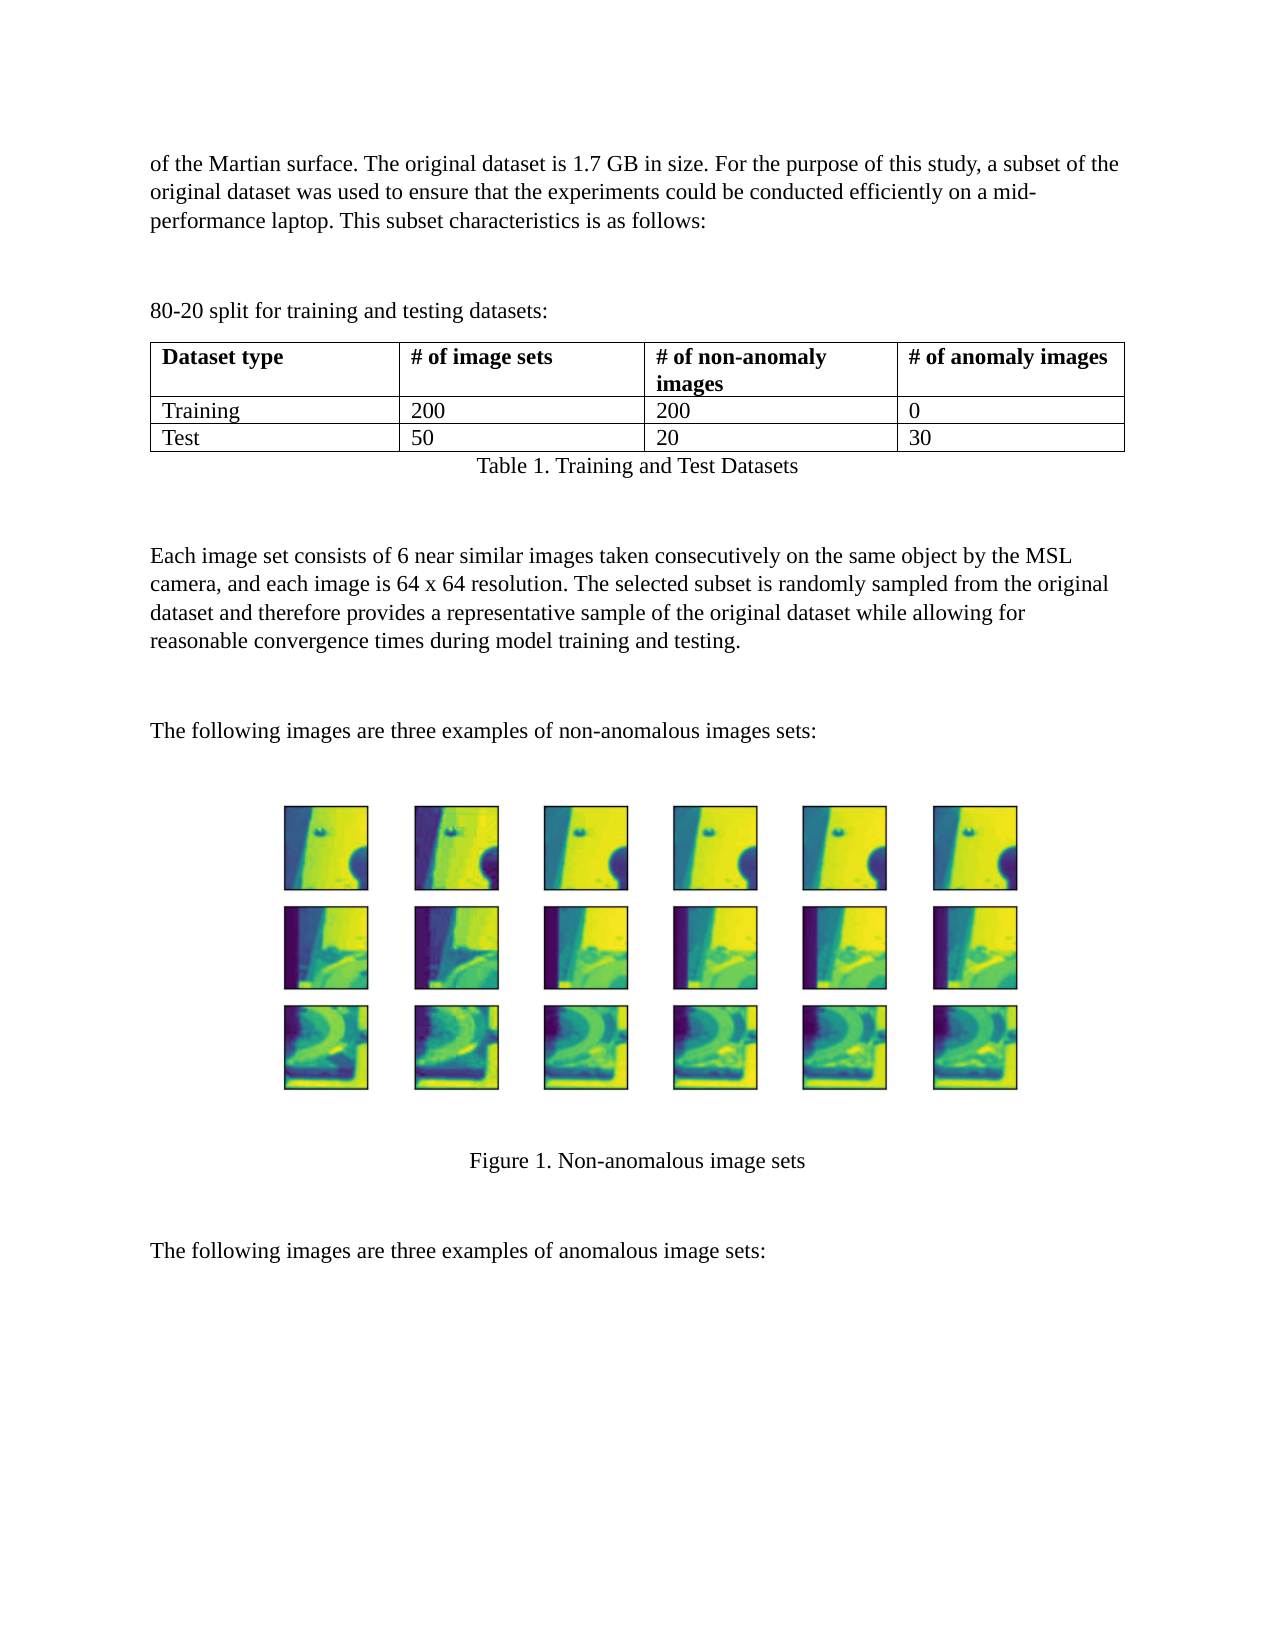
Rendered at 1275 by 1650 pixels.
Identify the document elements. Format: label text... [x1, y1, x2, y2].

table_cell 0 [898, 397, 1124, 423]
table_cell 30 [898, 424, 1124, 451]
table_header Dataset type [151, 343, 399, 396]
table_header # of non-anomaly images [645, 343, 897, 396]
table_cell 20 [645, 424, 897, 451]
table_cell Test [151, 424, 399, 451]
text The following images are three examples of anomalous image sets: [150, 1238, 1125, 1264]
picture [150, 762, 1125, 1129]
table_cell 200 [400, 397, 644, 423]
table_header # of image sets [400, 343, 644, 396]
table_header # of anomaly images [898, 343, 1124, 396]
table_cell Training [151, 397, 399, 423]
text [150, 150, 1125, 233]
table_cell 50 [400, 424, 644, 451]
text 80-20 split for training and testing datasets: [150, 297, 1125, 323]
text Table 1. Training and Test Datasets [150, 452, 1125, 478]
text The following images are three examples of non-anomalous images sets: [150, 717, 1125, 744]
table_cell 200 [645, 397, 897, 423]
text Figure 1. Non-anomalous image sets [150, 1147, 1125, 1174]
text Each image set consists of 6 near similar images taken consecutively on the same object by the MSL camera, and each image is 64 x 64 resolution. The selected subset is randomly sampled from the original dataset and therefore provides a representative sample of the original dataset while allowing for reasonable convergence times during model training and testing. [150, 542, 1125, 654]
